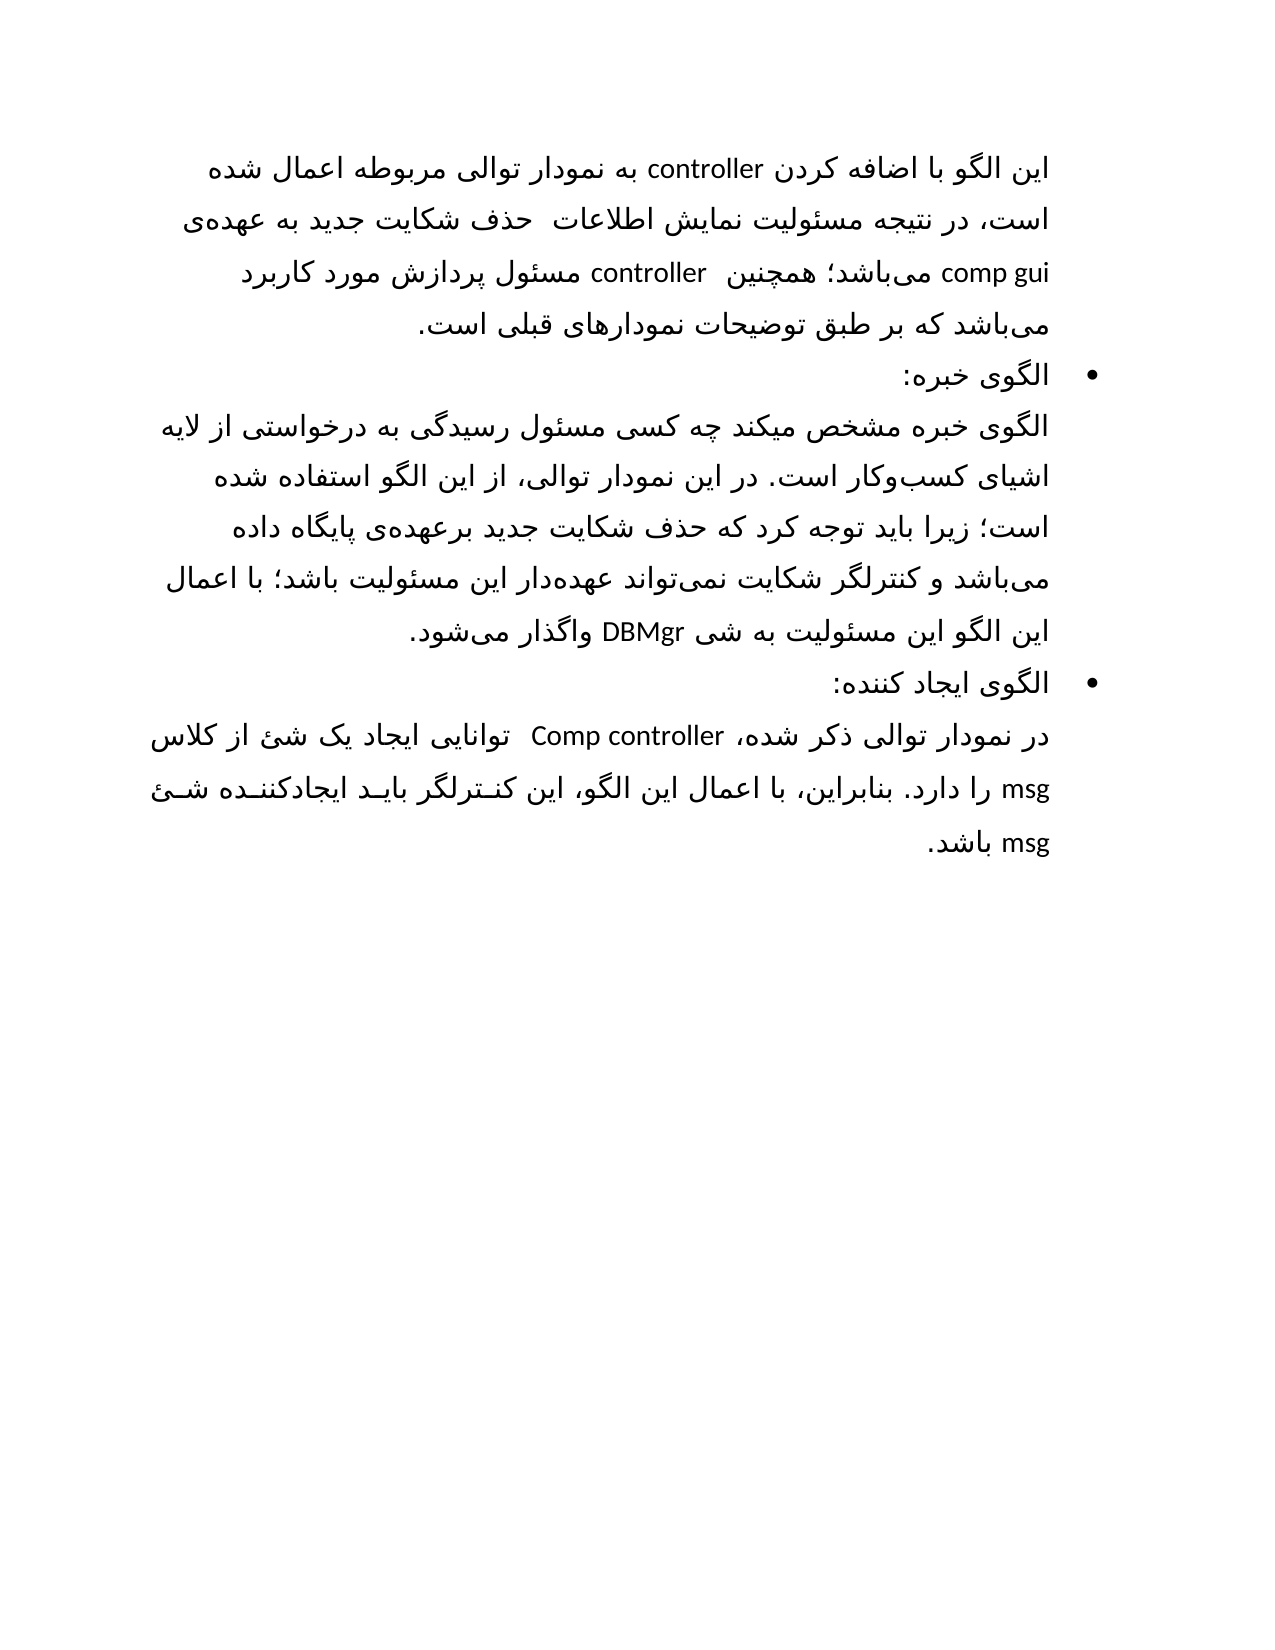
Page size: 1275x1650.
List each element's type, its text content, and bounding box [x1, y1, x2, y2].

list در نمودار توالی ذکر شده، Comp controller توانایی ایجاد یک شئ از کلاس msg را دارد. بنابراین، با اعمال این الگو، این کنترلگر باید ایجادکننده شئ msg باشد. [150, 717, 1050, 859]
list الگوی خبره: [150, 358, 1087, 392]
list الگوی ایجاد کننده: [150, 666, 1087, 700]
list الگوی خبره مشخص میکند چه کسی مسئول رسیدگی به درخواستی از لایه اشیای کسب‌وکار است. در این نمودار توالی، از این الگو استفاده شده است؛ زیرا باید توجه کرد که حذف شکایت جدید برعهده‌ی پایگاه داده می‌باشد و کنترلگر شکایت نمی‌تواند عهده‌دار این مسئولیت باشد؛ با اعمال این الگو این مسئولیت به شی DBMgr واگذار می‌شود. [150, 409, 1050, 648]
list این الگو با اضافه کردن controller به نمودار توالی مربوطه اعمال شده است، در نتیجه مسئولیت نمایش اطلاعات حذف شکایت جدید به عهده‌ی comp gui می‌باشد؛ همچنین controller مسئول پردازش مورد کاربرد می‌باشد که بر طبق توضیحات نمودارهای قبلی است. [150, 150, 1050, 341]
